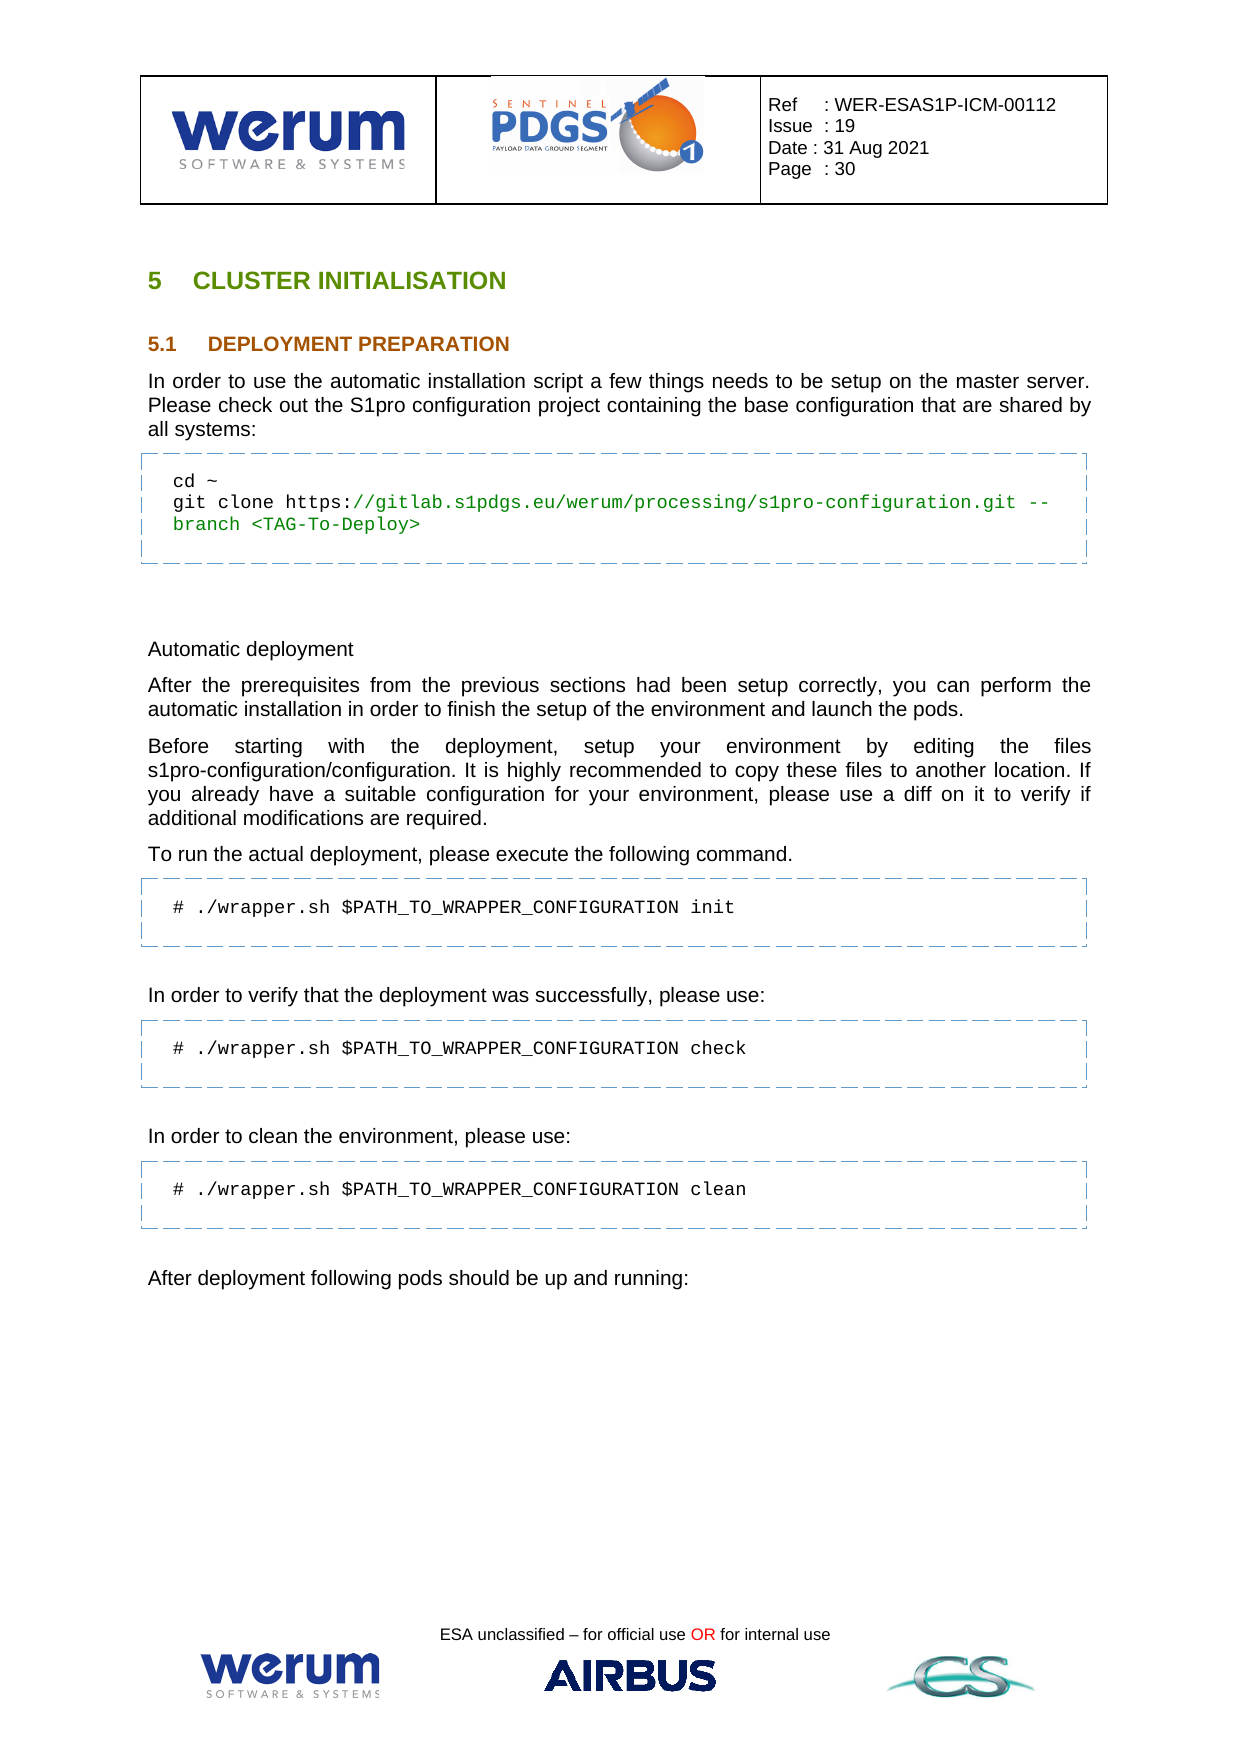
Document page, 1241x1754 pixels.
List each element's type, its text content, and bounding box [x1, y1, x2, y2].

table_header # ./wrapper.sh $PATH_TO_WRAPPER_CONFIGURATION check [142, 1020, 1086, 1087]
picture [491, 76, 706, 174]
text In order to clean the environment, please use: [148, 1124, 1092, 1148]
picture [171, 111, 405, 169]
table_header cd ~ git clone https://gitlab.s1pdgs.eu/werum/processing/s1pro-configuration.git --branch <TAG-To-Deploy> [142, 453, 1086, 563]
text After the prerequisites from the previous sections had been setup correctly, you can perform the automatic installation in order to finish the setup of the environment and launch the pods. [148, 673, 1092, 721]
picture [884, 1652, 1036, 1699]
text In order to use the automatic installation script a few things needs to be setup on the master server. Please check out the S1pro configuration project containing the base configuration that are shared by all systems: [148, 368, 1092, 440]
table_header # ./wrapper.sh $PATH_TO_WRAPPER_CONFIGURATION clean [142, 1161, 1086, 1228]
text Automatic deployment [148, 637, 1092, 661]
text To run the actual deployment, please execute the following command. [148, 842, 1092, 866]
text Before starting with the deployment, setup your environment by editing the files s1pro-configuration/configuration. It is highly recommended to copy these files to another location. If you already have a suitable configuration for your environment, please use a diff on it to verify if additional modifications are required. [148, 733, 1092, 829]
subtitle Cluster Initialisation [148, 266, 1092, 294]
picture [200, 1653, 380, 1698]
subtitle DEPLOYMENT PREPARATION [148, 332, 1092, 356]
text After deployment following pods should be up and running: [148, 1266, 1092, 1289]
picture [536, 1651, 719, 1701]
text In order to verify that the deployment was successfully, please use: [148, 983, 1092, 1007]
table_header # ./wrapper.sh $PATH_TO_WRAPPER_CONFIGURATION init [142, 878, 1086, 946]
